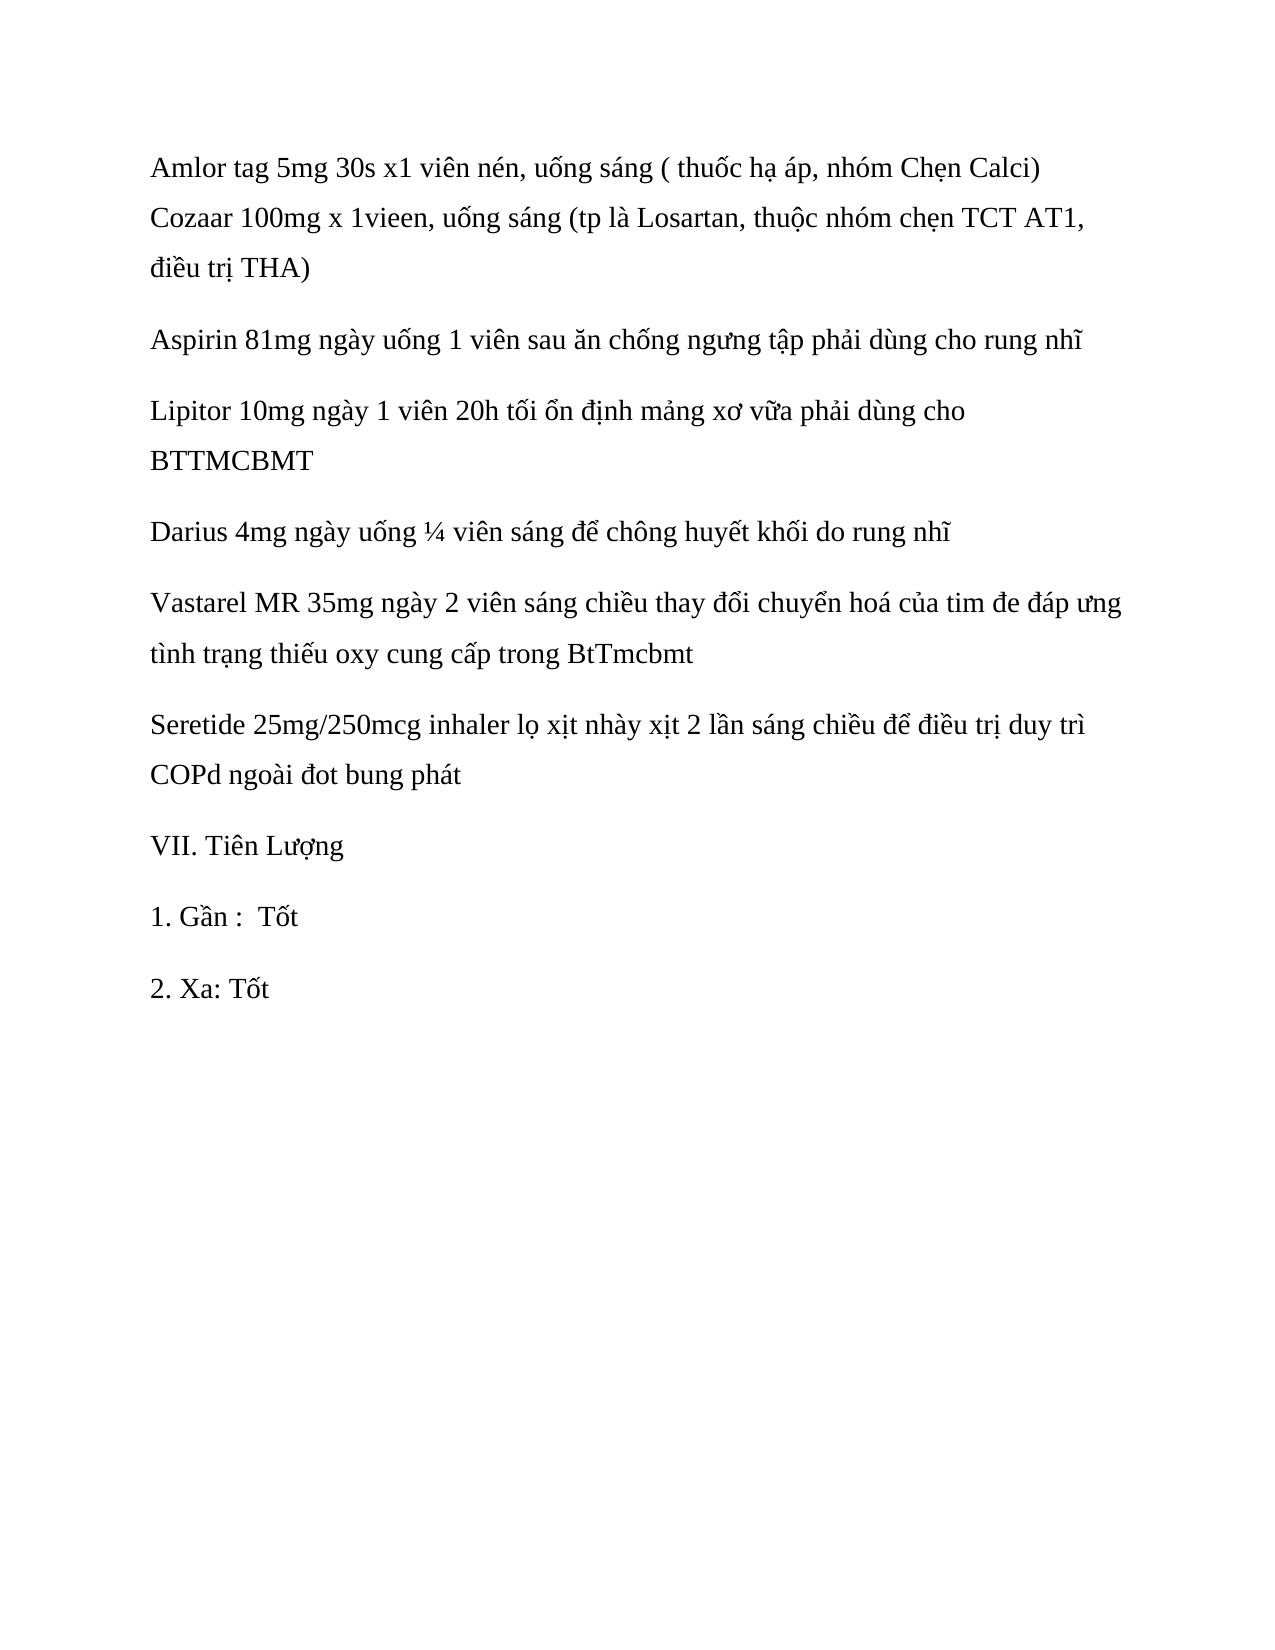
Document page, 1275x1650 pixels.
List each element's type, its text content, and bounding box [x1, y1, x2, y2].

text Darius 4mg ngày uống ¼ viên sáng để chông huyết khối do rung nhĩ [150, 514, 1125, 548]
text Amlor tag 5mg 30s x1 viên nén, uống sáng ( thuốc hạ áp, nhóm Chẹn Calci) Cozaar 100mg x 1vieen, uống sáng (tp là Losartan, thuộc nhóm chẹn TCT AT1, điều trị THA) [150, 150, 1125, 284]
text 1. Gần : Tốt [150, 899, 1125, 933]
text Vastarel MR 35mg ngày 2 viên sáng chiều thay đổi chuyển hoá của tim đe đáp ưng tình trạng thiếu oxy cung cấp trong BtTmcbmt [150, 586, 1125, 669]
text Seretide 25mg/250mcg inhaler lọ xịt nhày xịt 2 lần sáng chiều để điều trị duy trì COPd ngoài đot bung phát [150, 707, 1125, 791]
text VII. Tiên Lượng [150, 828, 1125, 862]
text Aspirin 81mg ngày uống 1 viên sau ăn chống ngưng tập phải dùng cho rung nhĩ [150, 322, 1125, 355]
text Lipitor 10mg ngày 1 viên 20h tối ổn định mảng xơ vữa phải dùng cho BTTMCBMT [150, 393, 1125, 477]
text 2. Xa: Tốt [150, 971, 1125, 1004]
